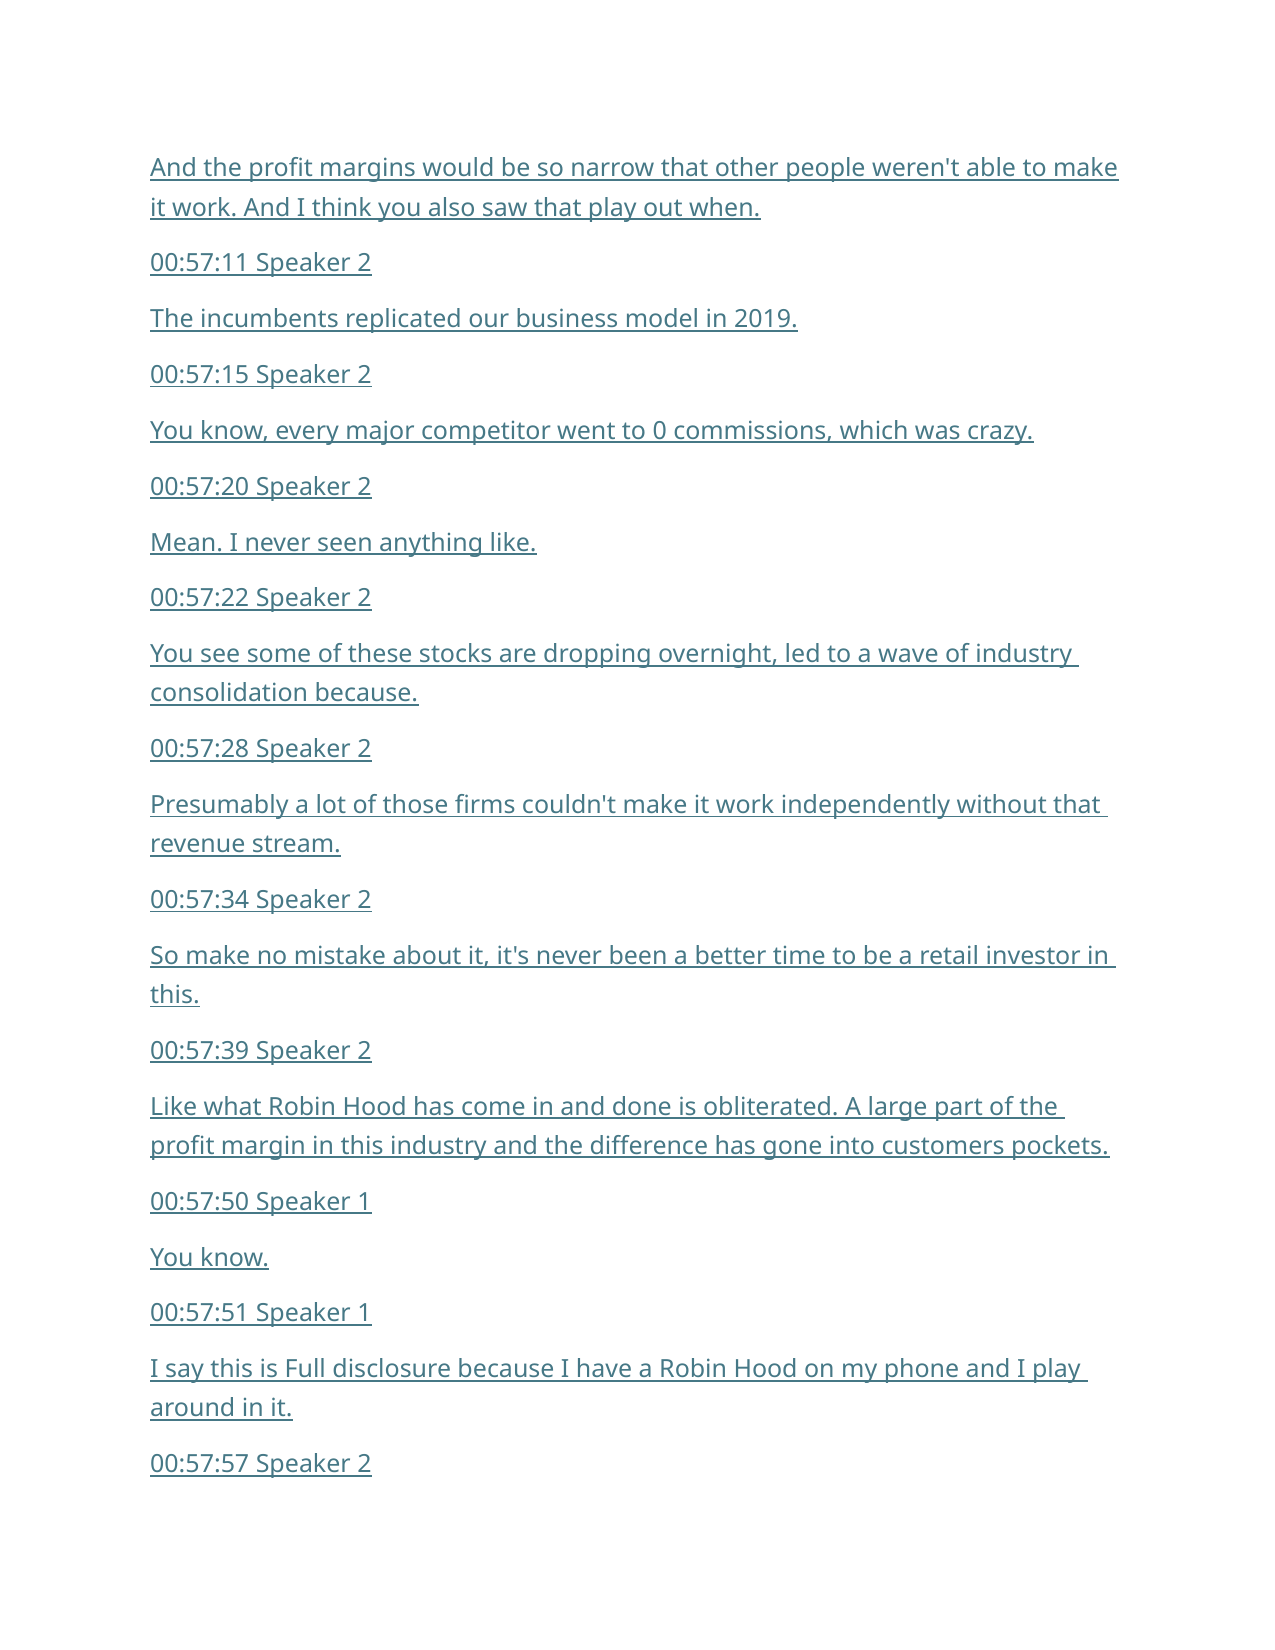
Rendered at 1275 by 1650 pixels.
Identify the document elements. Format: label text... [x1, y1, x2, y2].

text The incumbents replicated our business model in 2019. [150, 301, 1125, 335]
text So make no mistake about it, it's never been a better time to be a retail investor in this. [150, 937, 1125, 1011]
text Like what Robin Hood has come in and done is obliterated. A large part of the profit margin in this industry and the difference has gone into customers pockets. [150, 1088, 1125, 1162]
text Presumably a lot of those firms couldn't make it work independently without that revenue stream. [150, 787, 1125, 860]
text 00:57:15 Speaker 2 [150, 357, 1125, 391]
text 00:57:34 Speaker 2 [150, 882, 1125, 916]
text 00:57:50 Speaker 1 [150, 1183, 1125, 1217]
text You know, every major competitor went to 0 commissions, which was crazy. [150, 412, 1125, 447]
text 00:57:57 Speaker 2 [150, 1446, 1125, 1480]
text 00:57:39 Speaker 2 [150, 1032, 1125, 1067]
text You see some of these stocks are dropping overnight, led to a wave of industry consolidation because. [150, 636, 1125, 709]
text You know. [150, 1239, 1125, 1273]
text Mean. I never seen anything like. [150, 524, 1125, 558]
text 00:57:11 Speaker 2 [150, 245, 1125, 279]
text I say this is Full disclosure because I have a Robin Hood on my phone and I play around in it. [150, 1351, 1125, 1424]
text 00:57:22 Speaker 2 [150, 580, 1125, 614]
text 00:57:28 Speaker 2 [150, 731, 1125, 765]
text 00:57:51 Speaker 1 [150, 1295, 1125, 1329]
text 00:57:20 Speaker 2 [150, 468, 1125, 502]
text And the profit margins would be so narrow that other people weren't able to make it work. And I think you also saw that play out when. [150, 150, 1125, 223]
